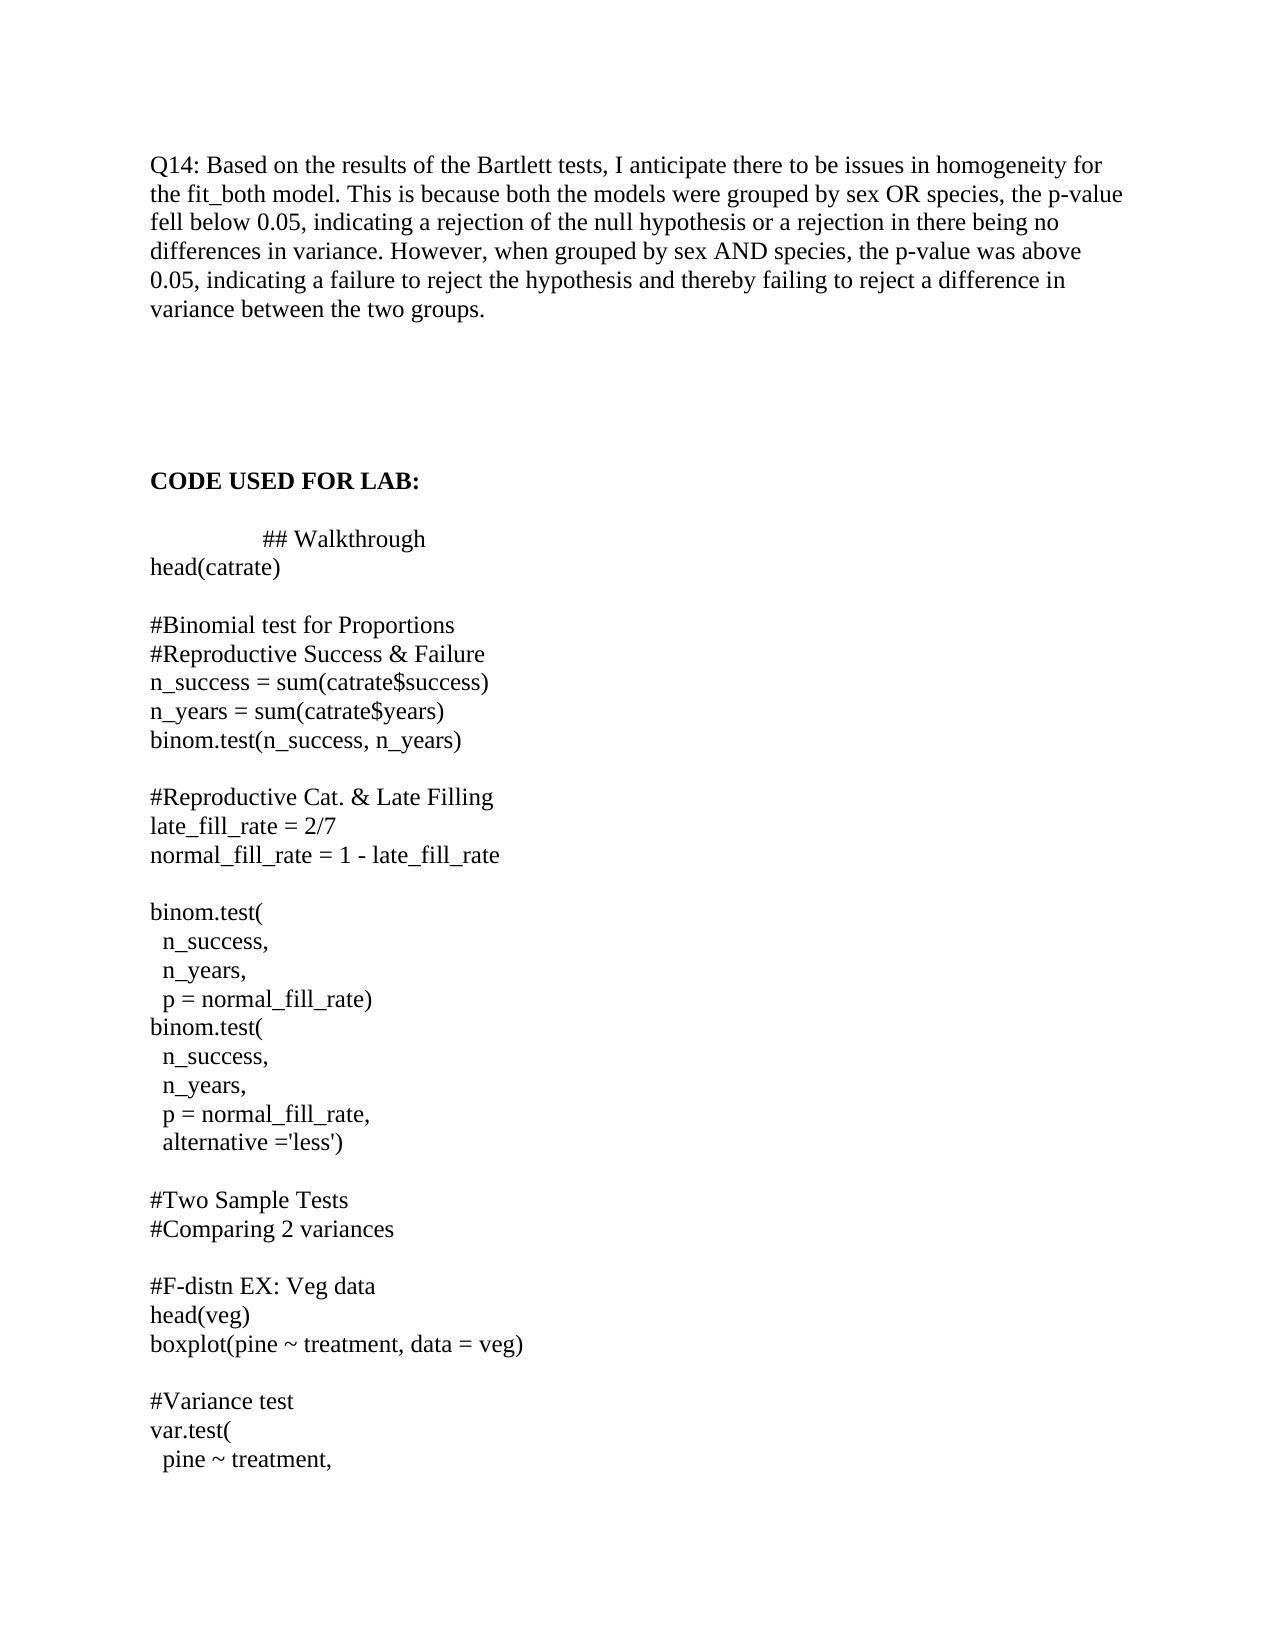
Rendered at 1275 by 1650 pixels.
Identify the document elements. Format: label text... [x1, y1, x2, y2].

text normal_fill_rate = 1 - late_fill_rate [150, 840, 1125, 869]
text head(veg) [150, 1300, 1125, 1329]
text CODE USED FOR LAB: [150, 466, 1125, 495]
text p = normal_fill_rate, [150, 1099, 1125, 1127]
text #Reproductive Cat. & Late Filling [150, 782, 1125, 811]
text binom.test( [150, 897, 1125, 926]
text boxplot(pine ~ treatment, data = veg) [150, 1329, 1125, 1357]
text n_success, [150, 926, 1125, 955]
text n_success = sum(catrate$success) [150, 667, 1125, 696]
text var.test( [150, 1415, 1125, 1444]
text Q14: Based on the results of the Bartlett tests, I anticipate there to be issues in homogeneity for the fit_both model. This is because both the models were grouped by sex OR species, the p-value fell below 0.05, indicating a rejection of the null hypothesis or a rejection in there being no differences in variance. However, when grouped by sex AND species, the p-value was above 0.05, indicating a failure to reject the hypothesis and thereby failing to reject a difference in variance between the two groups. [150, 150, 1125, 322]
text #F-distn EX: Veg data [150, 1271, 1125, 1300]
text pine ~ treatment, [150, 1444, 1125, 1472]
text head(catrate) [150, 552, 1125, 581]
text #Reproductive Success & Failure [150, 639, 1125, 667]
text ## Walkthrough [150, 524, 1125, 552]
text #Two Sample Tests [150, 1185, 1125, 1214]
text late_fill_rate = 2/7 [150, 811, 1125, 840]
text binom.test( [150, 1012, 1125, 1041]
text n_success, [150, 1041, 1125, 1070]
text n_years, [150, 1070, 1125, 1099]
text binom.test(n_success, n_years) [150, 725, 1125, 754]
text #Variance test [150, 1386, 1125, 1415]
text alternative ='less') [150, 1127, 1125, 1156]
text n_years = sum(catrate$years) [150, 696, 1125, 725]
text n_years, [150, 955, 1125, 984]
text #Comparing 2 variances [150, 1214, 1125, 1242]
text p = normal_fill_rate) [150, 984, 1125, 1012]
text #Binomial test for Proportions [150, 610, 1125, 639]
